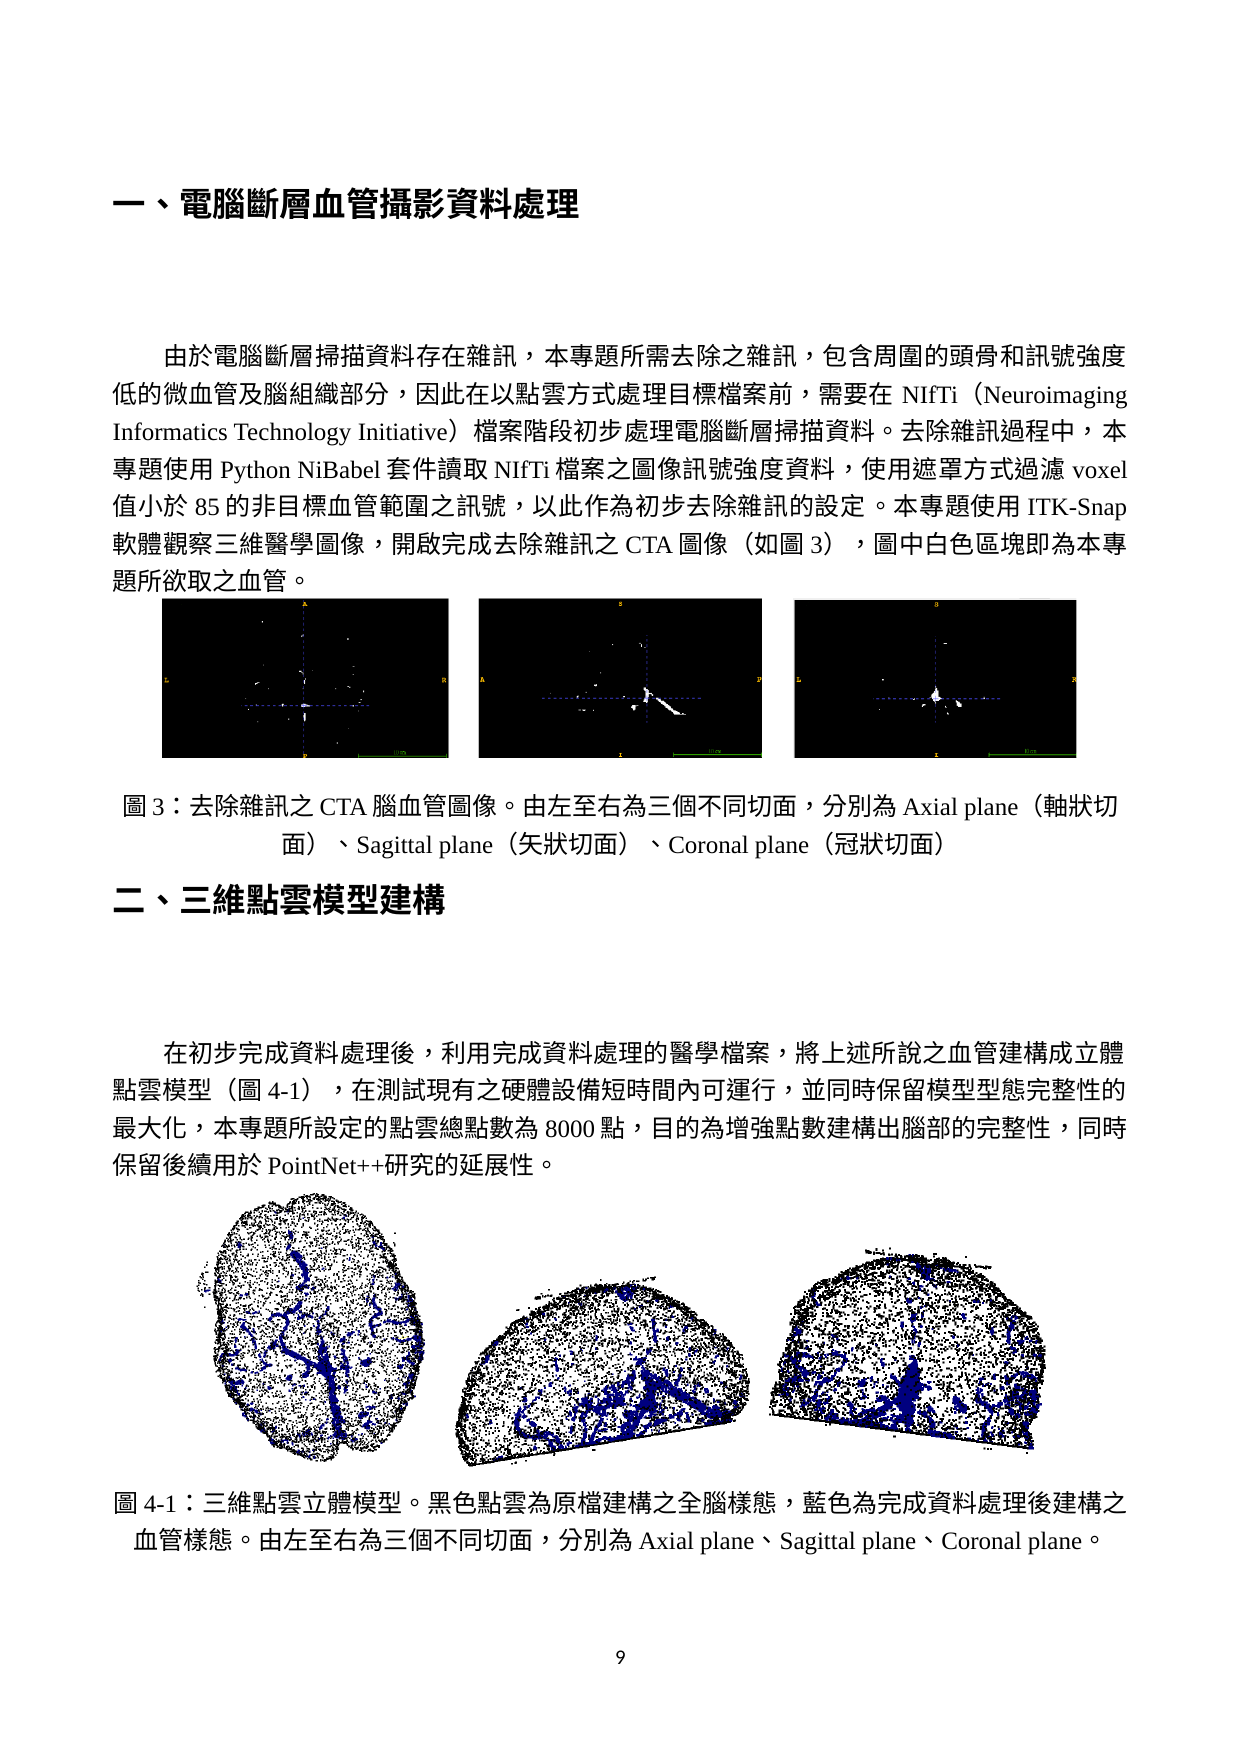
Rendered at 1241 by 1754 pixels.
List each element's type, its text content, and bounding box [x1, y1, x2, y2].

table_header [148, 599, 463, 786]
picture [793, 598, 1077, 758]
subtitle 一、電腦斷層血管攝影資料處理 [112, 164, 1128, 239]
text 在初步完成資料處理後，利用完成資料處理的醫學檔案，將上述所說之血管建構成立體點雲模型（圖4-1），在測試現有之硬體設備短時間內可運行，並同時保留模型型態完整性的最大化，本專題所設定的點雲總點數為8000點，目的為增強點數建構出腦部的完整性，同時保留後續用於PointNet++研究的延展性。 [112, 1032, 1128, 1182]
picture [177, 1182, 1063, 1469]
text 由於電腦斷層掃描資料存在雜訊，本專題所需去除之雜訊，包含周圍的頭骨和訊號強度低的微血管及腦組織部分，因此在以點雲方式處理目標檔案前，需要在NIfTi（Neuroimaging Informatics Technology Initiative）檔案階段初步處理電腦斷層掃描資料。去除雜訊過程中，本專題使用Python NiBabel套件讀取NIfTi檔案之圖像訊號強度資料，使用遮罩方式過濾voxel值小於85的非目標血管範圍之訊號，以此作為初步去除雜訊的設定。本專題使用ITK-Snap軟體觀察三維醫學圖像，開啟完成去除雜訊之CTA圖像（如圖3），圖中白色區塊即為本專題所欲取之血管。 [112, 336, 1128, 598]
text 圖3：去除雜訊之CTA腦血管圖像。由左至右為三個不同切面，分別為Axial plane（軸狀切面）、Sagittal plane（矢狀切面）、Coronal plane（冠狀切面） [112, 786, 1128, 861]
picture [161, 598, 450, 758]
picture [478, 598, 762, 758]
text 圖4-1：三維點雲立體模型。黑色點雲為原檔建構之全腦樣態，藍色為完成資料處理後建構之血管樣態。由左至右為三個不同切面，分別為Axial plane、Sagittal plane、Coronal plane。 [112, 1482, 1128, 1557]
subtitle 二、三維點雲模型建構 [112, 861, 1128, 936]
table_header [463, 599, 777, 786]
table_header [778, 599, 1092, 786]
